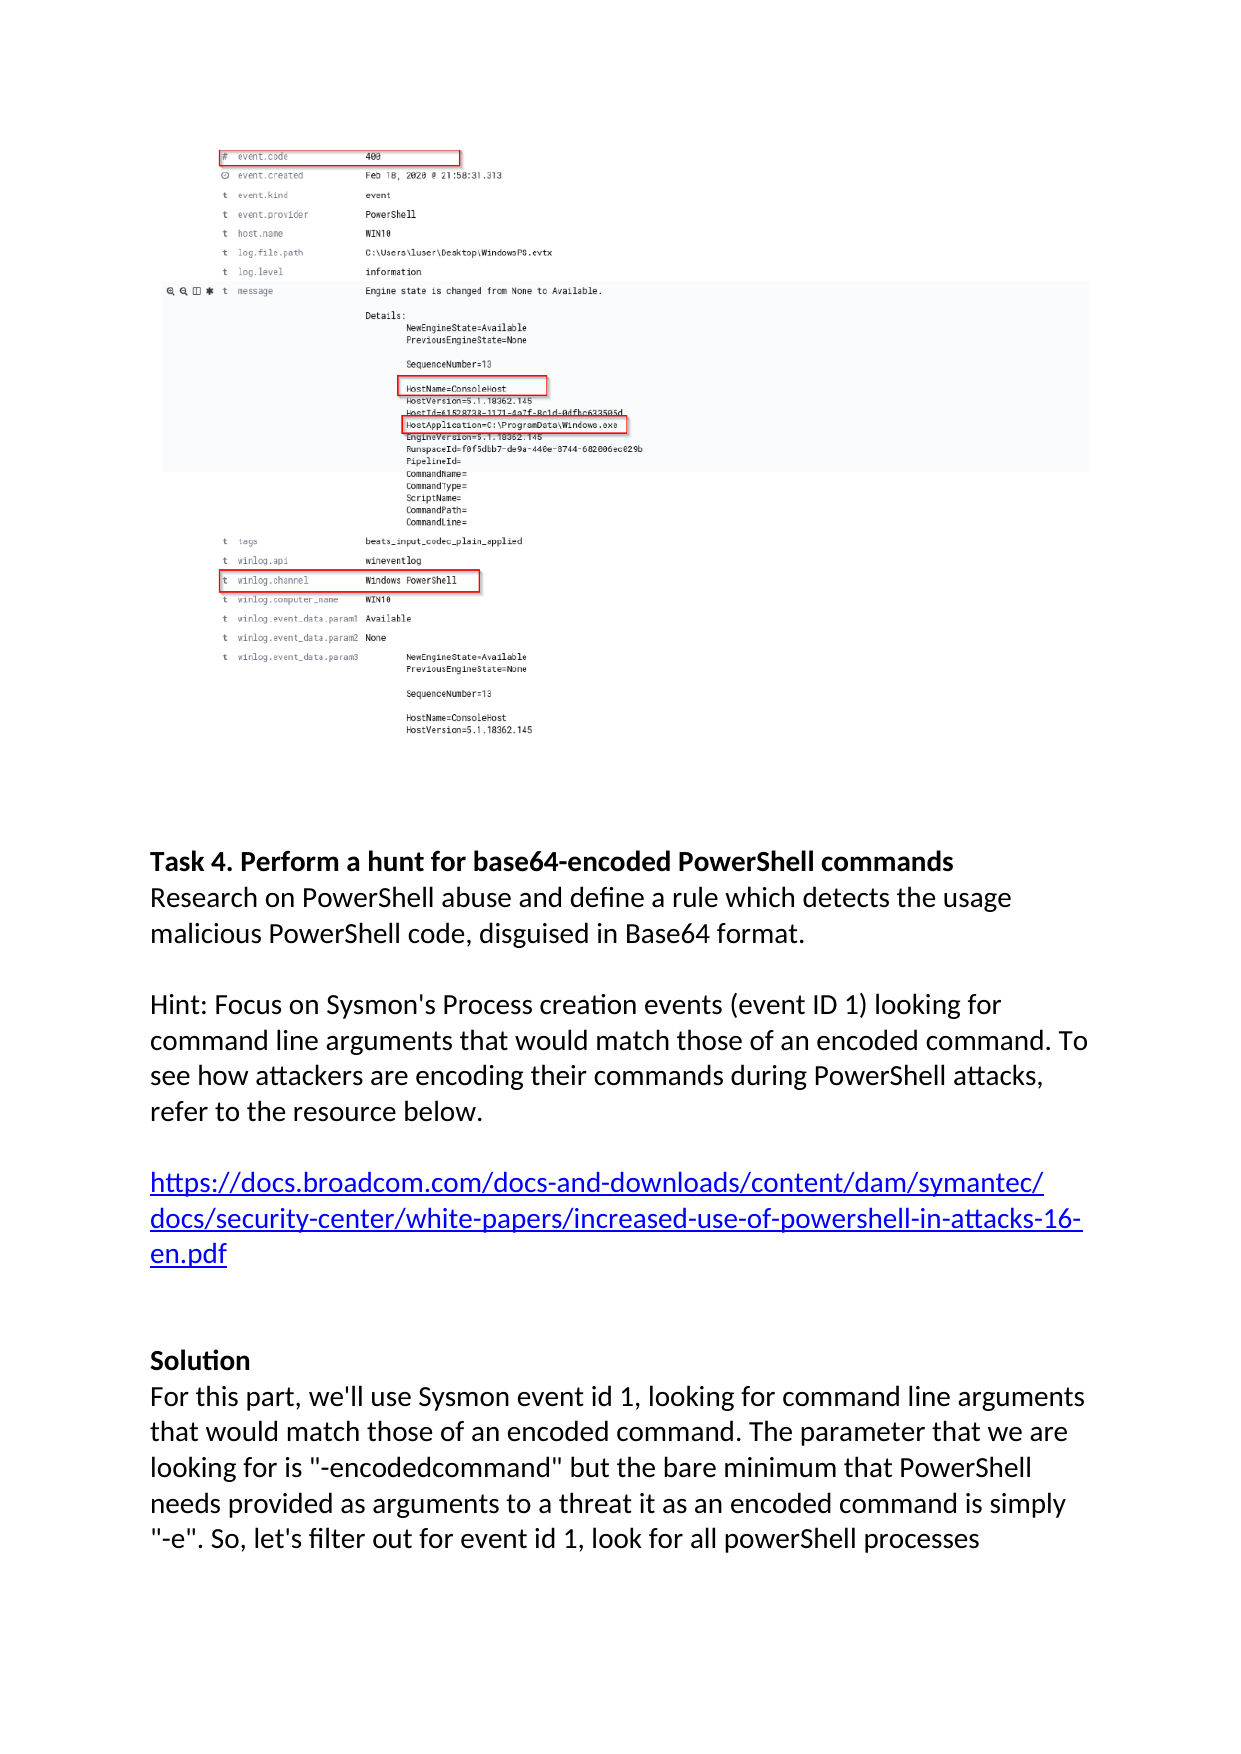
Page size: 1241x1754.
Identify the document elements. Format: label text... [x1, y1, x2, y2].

text Research on PowerShell abuse and define a rule which detects the usage malicious PowerShell code, disguised in Base64 format. [150, 879, 1090, 950]
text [150, 1378, 1090, 1556]
text Solution [150, 1342, 1090, 1378]
picture [150, 150, 1091, 737]
text Hint: Focus on Sysmon's Process creation events (event ID 1) looking for command line arguments that would match those of an encoded command. To see how attackers are encoding their commands during PowerShell attacks, refer to the resource below. [150, 986, 1090, 1128]
text Task 4. Perform a hunt for base64-encoded PowerShell commands [150, 843, 1090, 879]
text https://docs.broadcom.com/docs-and-downloads/content/dam/symantec/docs/security-center/white-papers/increased-use-of-powershell-in-attacks-16-en.pdf [150, 1164, 1090, 1271]
